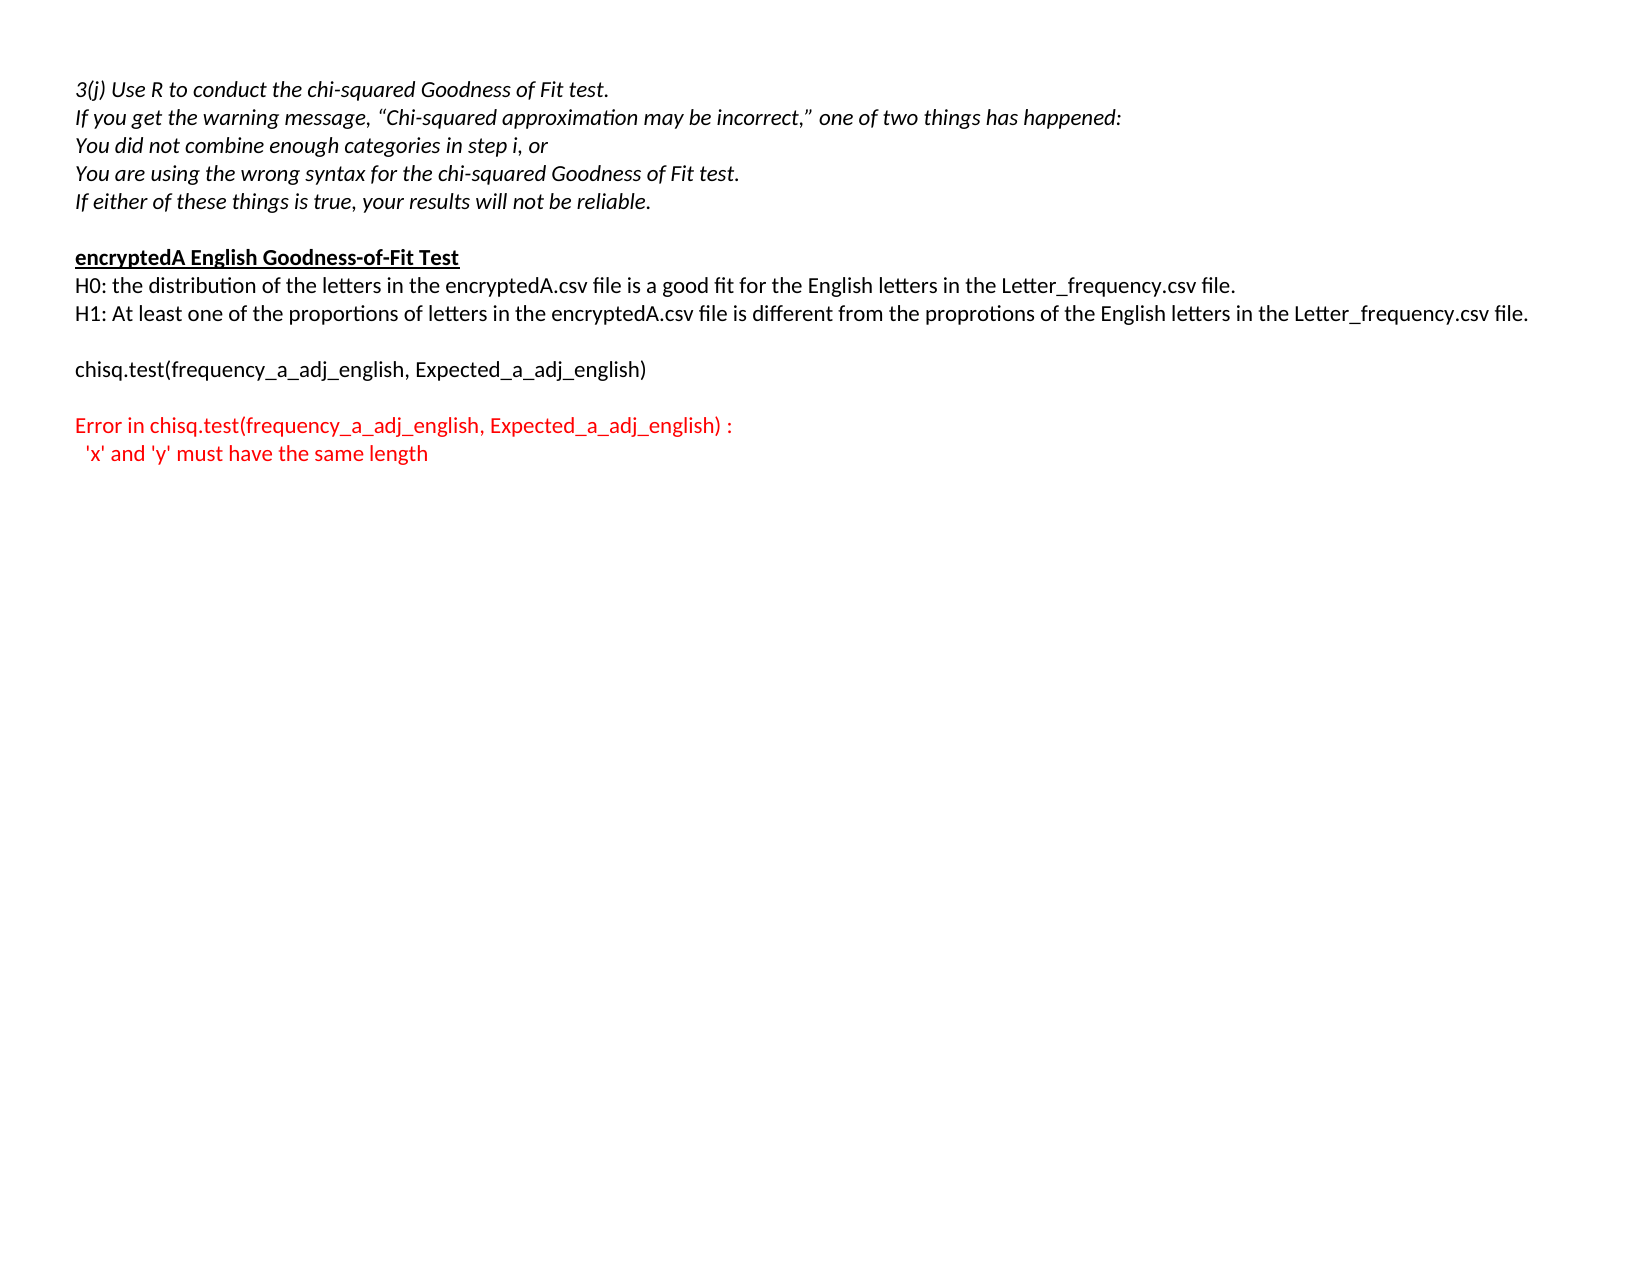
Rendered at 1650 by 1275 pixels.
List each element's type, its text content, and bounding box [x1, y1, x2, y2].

text chisq.test(frequency_a_adj_english, Expected_a_adj_english) [75, 355, 1575, 383]
text 3(j) Use R to conduct the chi-squared Goodness of Fit test. [75, 75, 1575, 103]
text If you get the warning message, “Chi-squared approximation may be incorrect,” one of two things has happened: [75, 103, 1575, 131]
text If either of these things is true, your results will not be reliable. [75, 187, 1575, 215]
text You are using the wrong syntax for the chi-squared Goodness of Fit test. [75, 159, 1575, 187]
list 'x' and 'y' must have the same length [75, 439, 1575, 467]
text You did not combine enough categories in step i, or [75, 131, 1575, 159]
list H1: At least one of the proportions of letters in the encryptedA.csv file is different from the proprotions of the English letters in the Letter_frequency.csv file. [75, 299, 1575, 327]
list encryptedA English Goodness-of-Fit Test [75, 243, 1575, 271]
list H0: the distribution of the letters in the encryptedA.csv file is a good fit for the English letters in the Letter_frequency.csv file. [75, 271, 1575, 299]
text Error in chisq.test(frequency_a_adj_english, Expected_a_adj_english) : [75, 411, 1575, 439]
